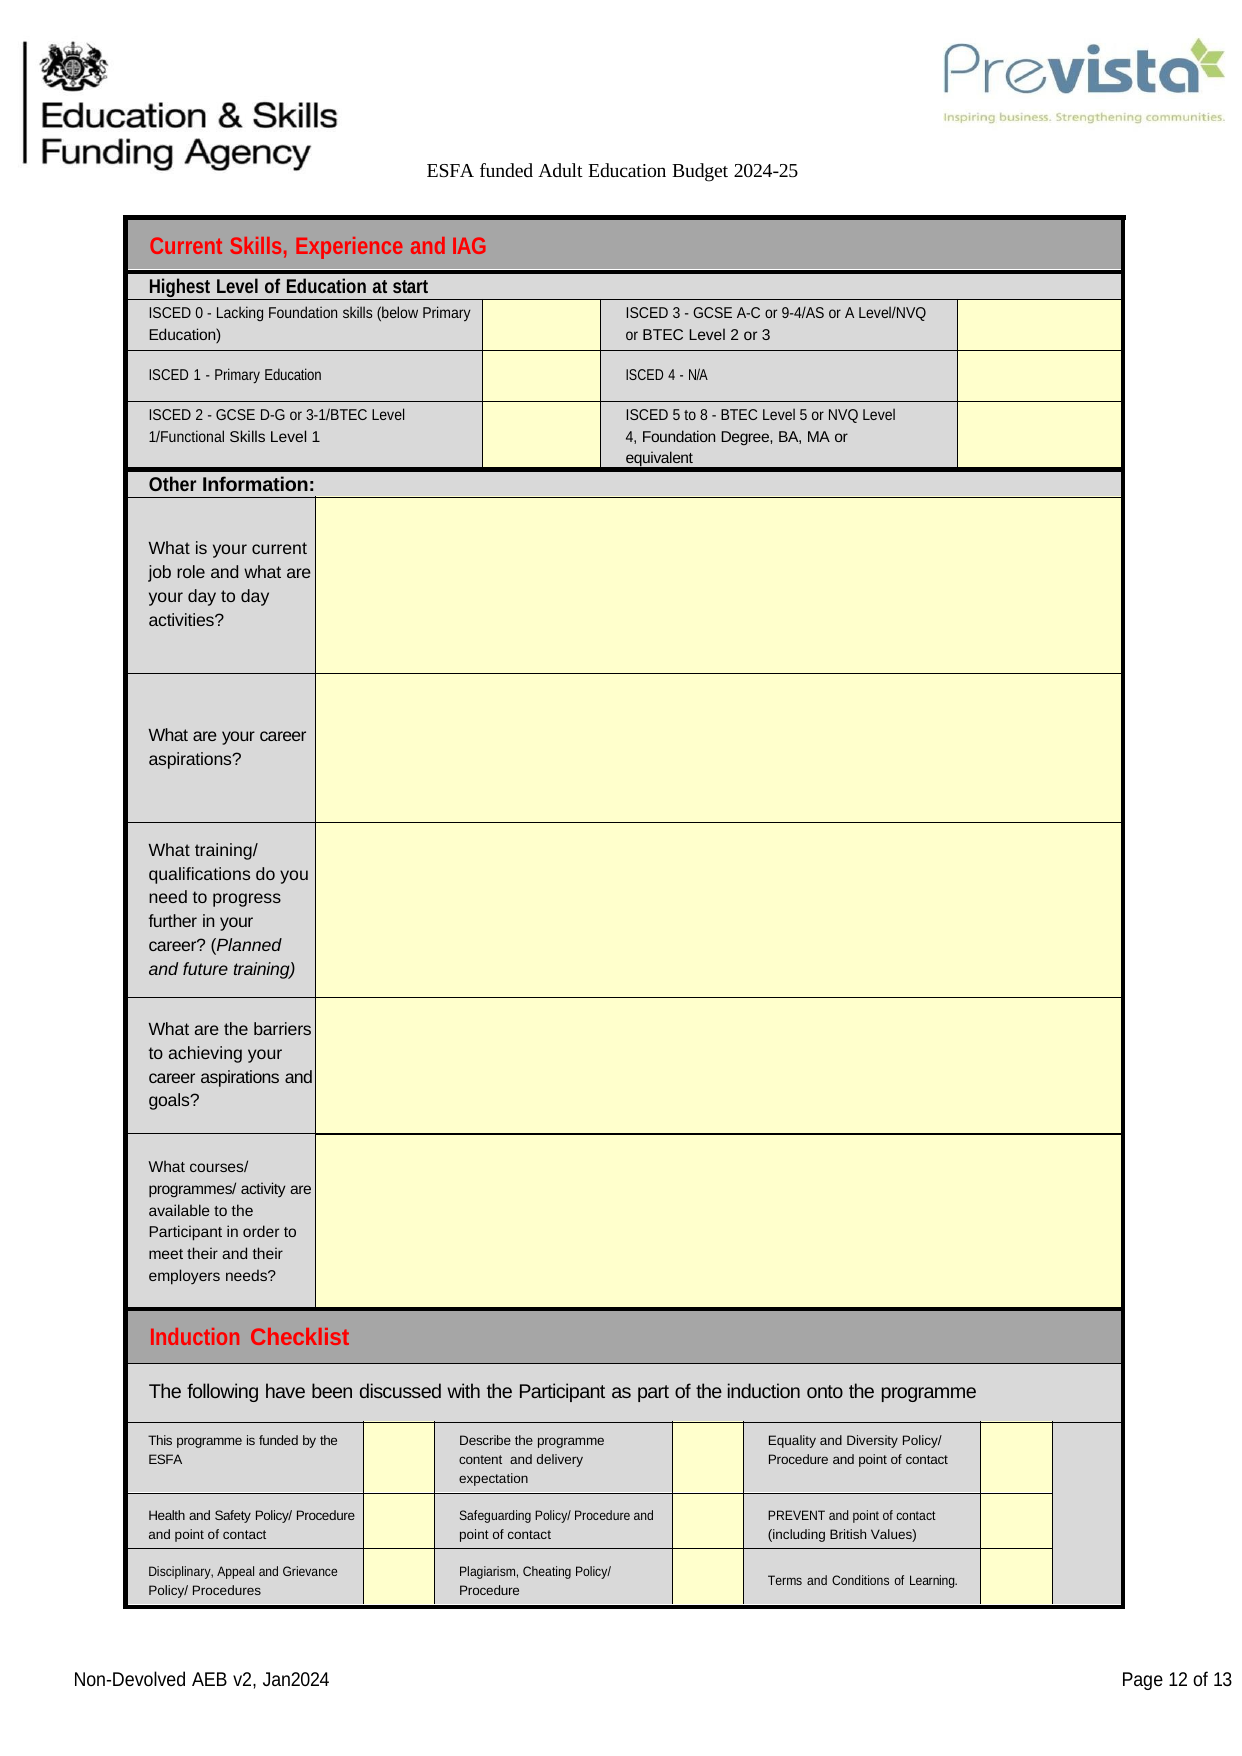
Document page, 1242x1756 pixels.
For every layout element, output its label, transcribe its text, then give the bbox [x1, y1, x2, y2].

table_cell Terms and Conditions of Learning. [744, 1549, 980, 1604]
table_cell [364, 1549, 434, 1604]
table_cell Other Information: [128, 472, 1121, 496]
table_cell Equality and Diversity Policy/ Procedure and point of contact [744, 1423, 980, 1492]
table_header Current Skills, Experience and IAG [128, 220, 1121, 269]
table_cell PREVENT and point of contact (including British Values) [744, 1494, 980, 1548]
table_cell ISCED 0 - Lacking Foundation skills (below Primary Education) [128, 300, 482, 350]
table_cell ISCED 1 - Primary Education [128, 351, 482, 401]
table_cell Describe the programme content and delivery expectation [435, 1423, 672, 1492]
table_cell What is your current job role and what are your day to day activities? [128, 498, 315, 673]
table_cell Health and Safety Policy/ Procedure and point of contact [128, 1494, 363, 1548]
table_cell [958, 402, 1121, 467]
table_cell [316, 998, 1121, 1133]
table_cell This programme is funded by the ESFA [128, 1423, 363, 1492]
table_cell [483, 402, 600, 467]
table_cell [673, 1549, 743, 1604]
table_cell What courses/ programmes/ activity are available to the Participant in order to meet their and their employers needs? [128, 1134, 315, 1307]
table_cell Plagiarism, Cheating Policy/ Procedure [435, 1549, 672, 1604]
table_cell Induction Checklist [128, 1311, 1121, 1363]
table_cell ISCED 2 - GCSE D-G or 3-1/BTEC Level 1/Functional Skills Level 1 [128, 402, 482, 467]
table_cell Safeguarding Policy/ Procedure and point of contact [435, 1494, 672, 1548]
table_cell [483, 351, 600, 401]
table_cell [483, 300, 600, 350]
table_cell [364, 1423, 434, 1492]
table_cell Highest Level of Education at start [128, 274, 1121, 299]
table_cell [981, 1494, 1052, 1548]
table_cell What are your career aspirations? [128, 674, 315, 821]
picture [943, 34, 1226, 132]
table_cell Disciplinary, Appeal and Grievance Policy/ Procedures [128, 1549, 363, 1604]
table_cell [981, 1423, 1052, 1492]
table_cell [673, 1423, 743, 1492]
table_cell [316, 823, 1121, 997]
picture [17, 35, 342, 174]
table_cell [958, 351, 1121, 401]
table_cell [673, 1494, 743, 1548]
table_cell [364, 1494, 434, 1548]
table_cell [981, 1549, 1052, 1604]
table_cell [316, 674, 1121, 821]
table_cell ISCED 5 to 8 - BTEC Level 5 or NVQ Level 4, Foundation Degree, BA, MA or equivalent [601, 402, 957, 467]
table_cell [1053, 1423, 1121, 1604]
table_cell The following have been discussed with the Participant as part of the induction onto the programme [128, 1364, 1121, 1421]
table_cell [958, 300, 1121, 350]
table_cell [316, 1135, 1121, 1307]
table_cell What are the barriers to achieving your career aspirations and goals? [128, 998, 315, 1133]
table_cell ISCED 3 - GCSE A-C or 9-4/AS or A Level/NVQ or BTEC Level 2 or 3 [601, 300, 957, 350]
table_cell [316, 498, 1121, 673]
table_cell What training/ qualifications do you need to progress further in your career? (Planned and future training) [128, 823, 315, 997]
table_cell ISCED 4 - N/A [601, 351, 957, 401]
